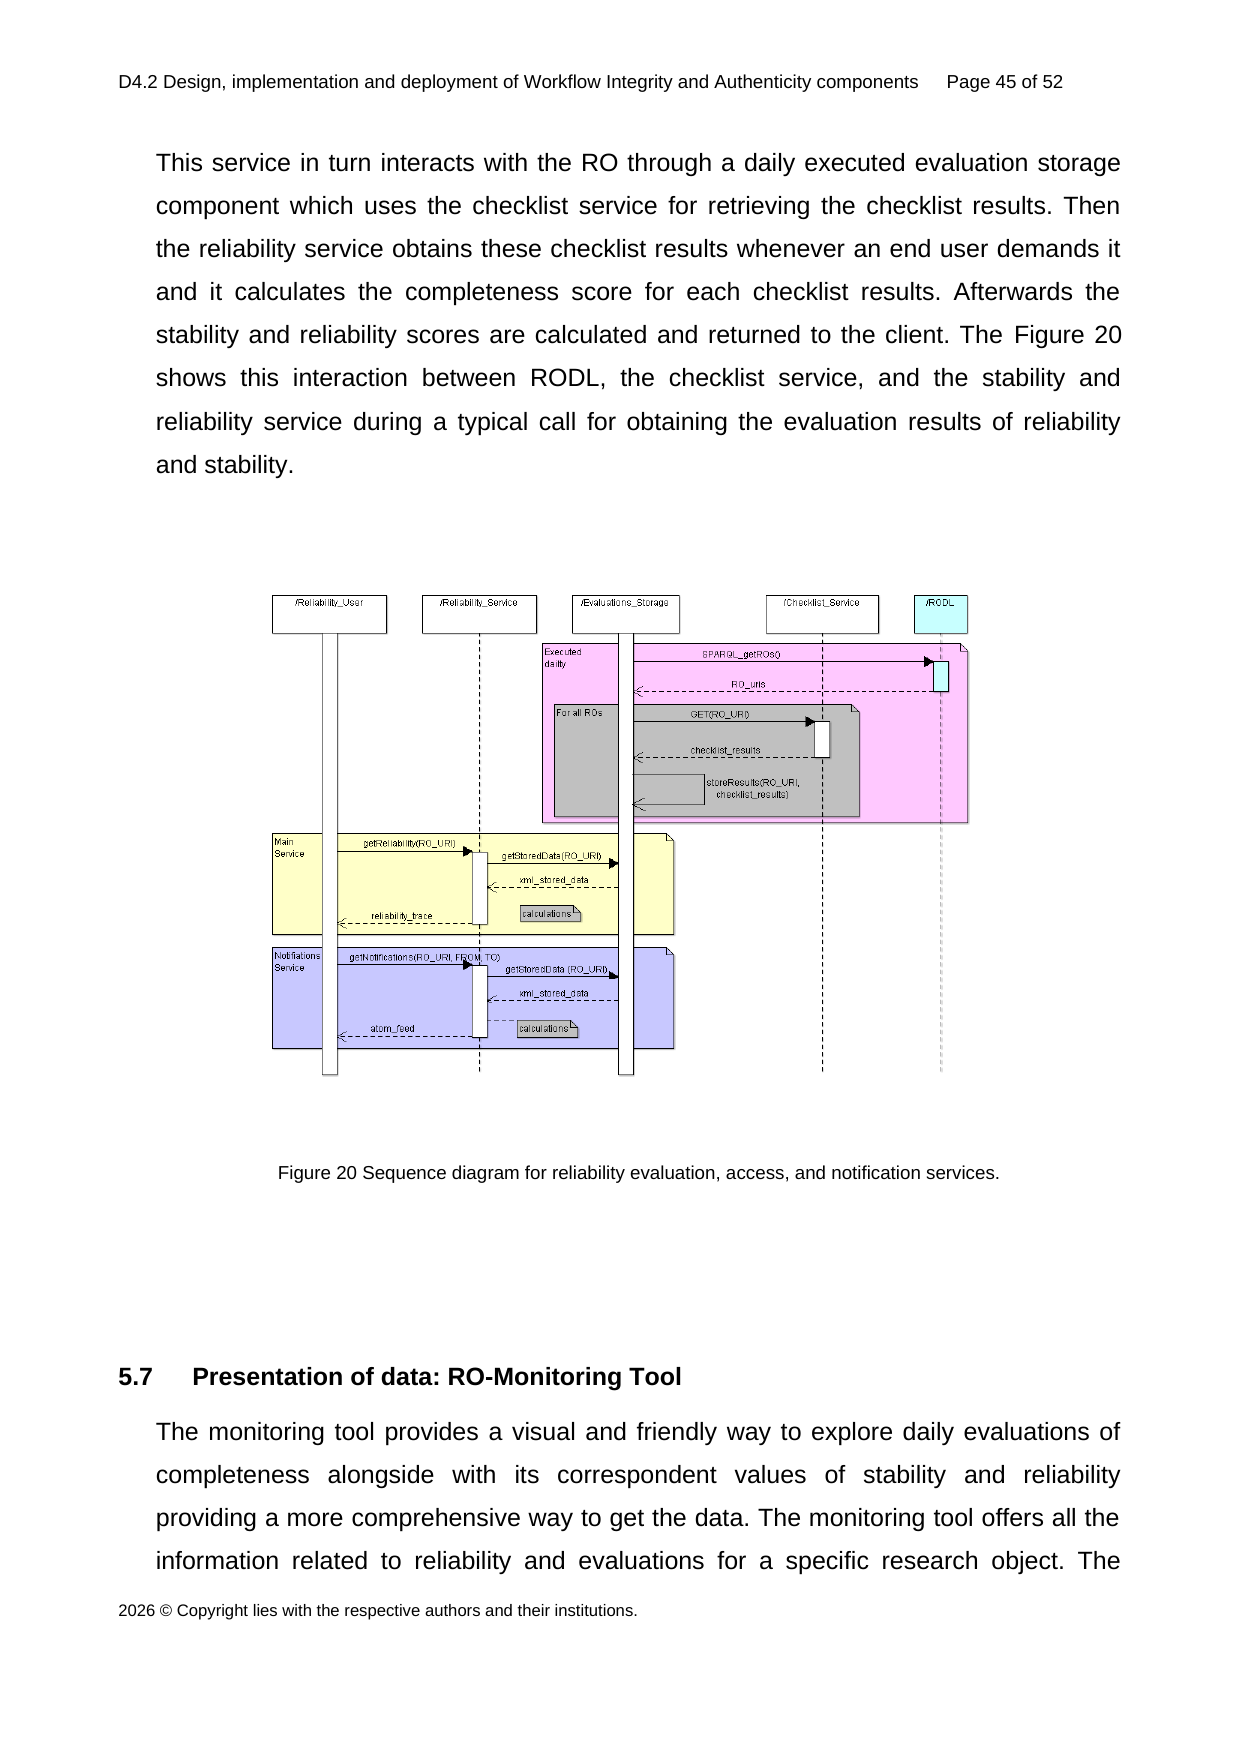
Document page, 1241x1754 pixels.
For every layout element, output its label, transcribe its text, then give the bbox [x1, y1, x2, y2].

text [156, 1416, 1122, 1574]
text Figure 20 Sequence diagram for reliability evaluation, access, and notification services. [156, 1161, 1122, 1183]
subtitle Presentation of data: RO-Monitoring Tool [118, 1362, 1122, 1391]
text This service in turn interacts with the RO through a daily executed evaluation storage component which uses the checklist service for retrieving the checklist results. Then the reliability service obtains these checklist results whenever an end user demands it and it calculates the completeness score for each checklist results. Afterwards the stability and reliability scores are calculated and returned to the client. The Figure 20 shows this interaction between RODL, the checklist service, and the stability and reliability service during a typical call for obtaining the evaluation results of reliability and stability. [156, 148, 1122, 478]
picture [231, 571, 1010, 1135]
